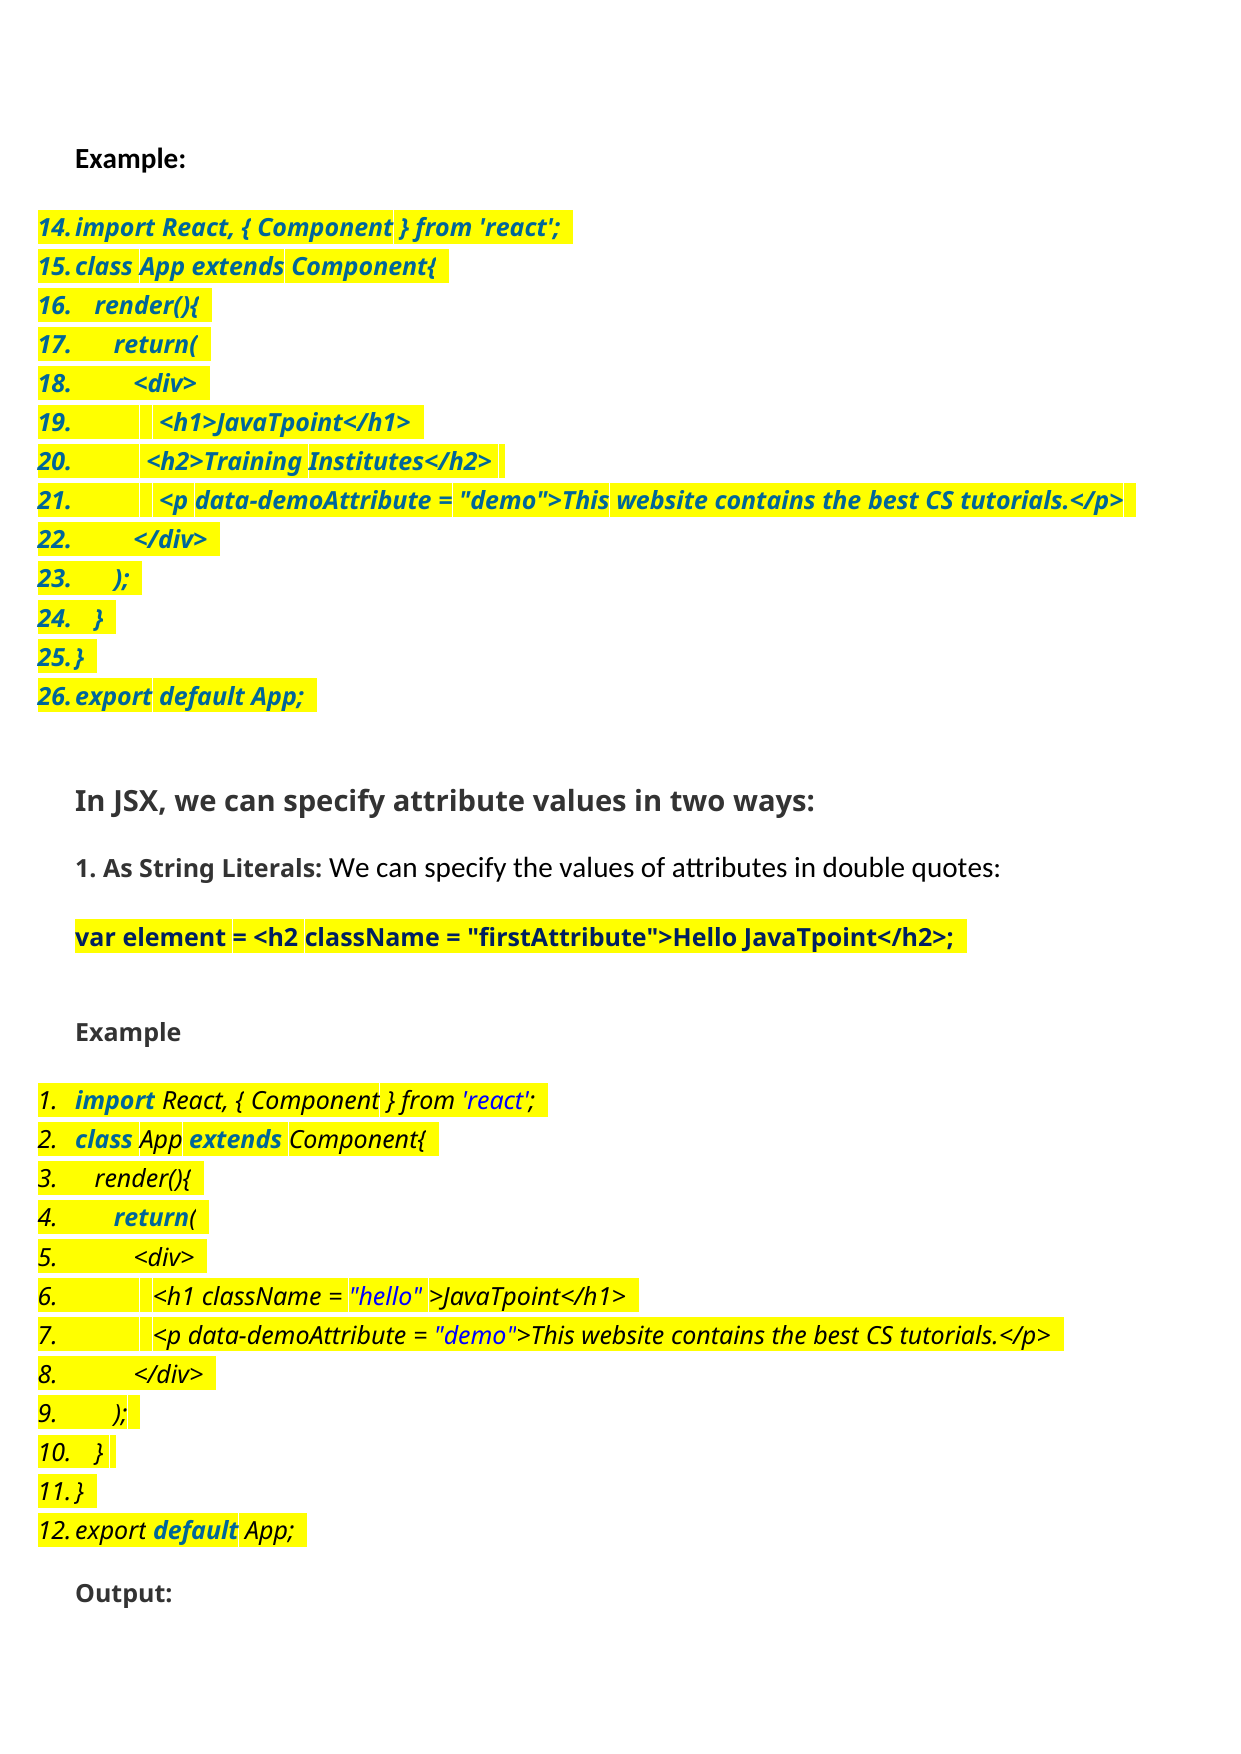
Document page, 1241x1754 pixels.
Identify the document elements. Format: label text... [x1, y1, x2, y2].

list <p data-demoAttribute = "demo">This website contains the best CS tutorials.</p> [37, 478, 1165, 517]
list export default App; [37, 673, 1165, 712]
list <p data-demoAttribute = "demo">This website contains the best CS tutorials.</p> [37, 1312, 1165, 1351]
list </div> [37, 517, 1165, 556]
list <div> [37, 1234, 1165, 1273]
list render(){ [37, 283, 1165, 322]
text Example [75, 1015, 1165, 1049]
list class App extends Component{ [37, 244, 1165, 283]
list ); [37, 1390, 1165, 1429]
list class App extends Component{ [37, 1117, 1165, 1156]
text 1. As String Literals: We can specify the values of attributes in double quotes: [75, 849, 1165, 885]
list export default App; [37, 1508, 1165, 1547]
list import React, { Component } from 'react'; [37, 1078, 1165, 1117]
list ); [37, 556, 1165, 595]
text In JSX, we can specify attribute values in two ways: [75, 781, 1165, 820]
list return( [37, 322, 1165, 361]
list render(){ [37, 1156, 1165, 1195]
list } [37, 1468, 1165, 1508]
list } [37, 1429, 1165, 1468]
list return( [37, 1195, 1165, 1234]
text Output: [75, 1576, 1165, 1610]
text var element = <h2 className = "firstAttribute">Hello JavaTpoint</h2>; [75, 914, 1165, 953]
list <h2>Training Institutes</h2> [37, 439, 1165, 478]
list <h1 className = "hello" >JavaTpoint</h1> [37, 1273, 1165, 1312]
list import React, { Component } from 'react'; [37, 204, 1165, 244]
list } [37, 595, 1165, 634]
list </div> [37, 1351, 1165, 1390]
text Example: [75, 140, 1165, 175]
list <div> [37, 361, 1165, 400]
list <h1>JavaTpoint</h1> [37, 400, 1165, 439]
list } [37, 634, 1165, 673]
